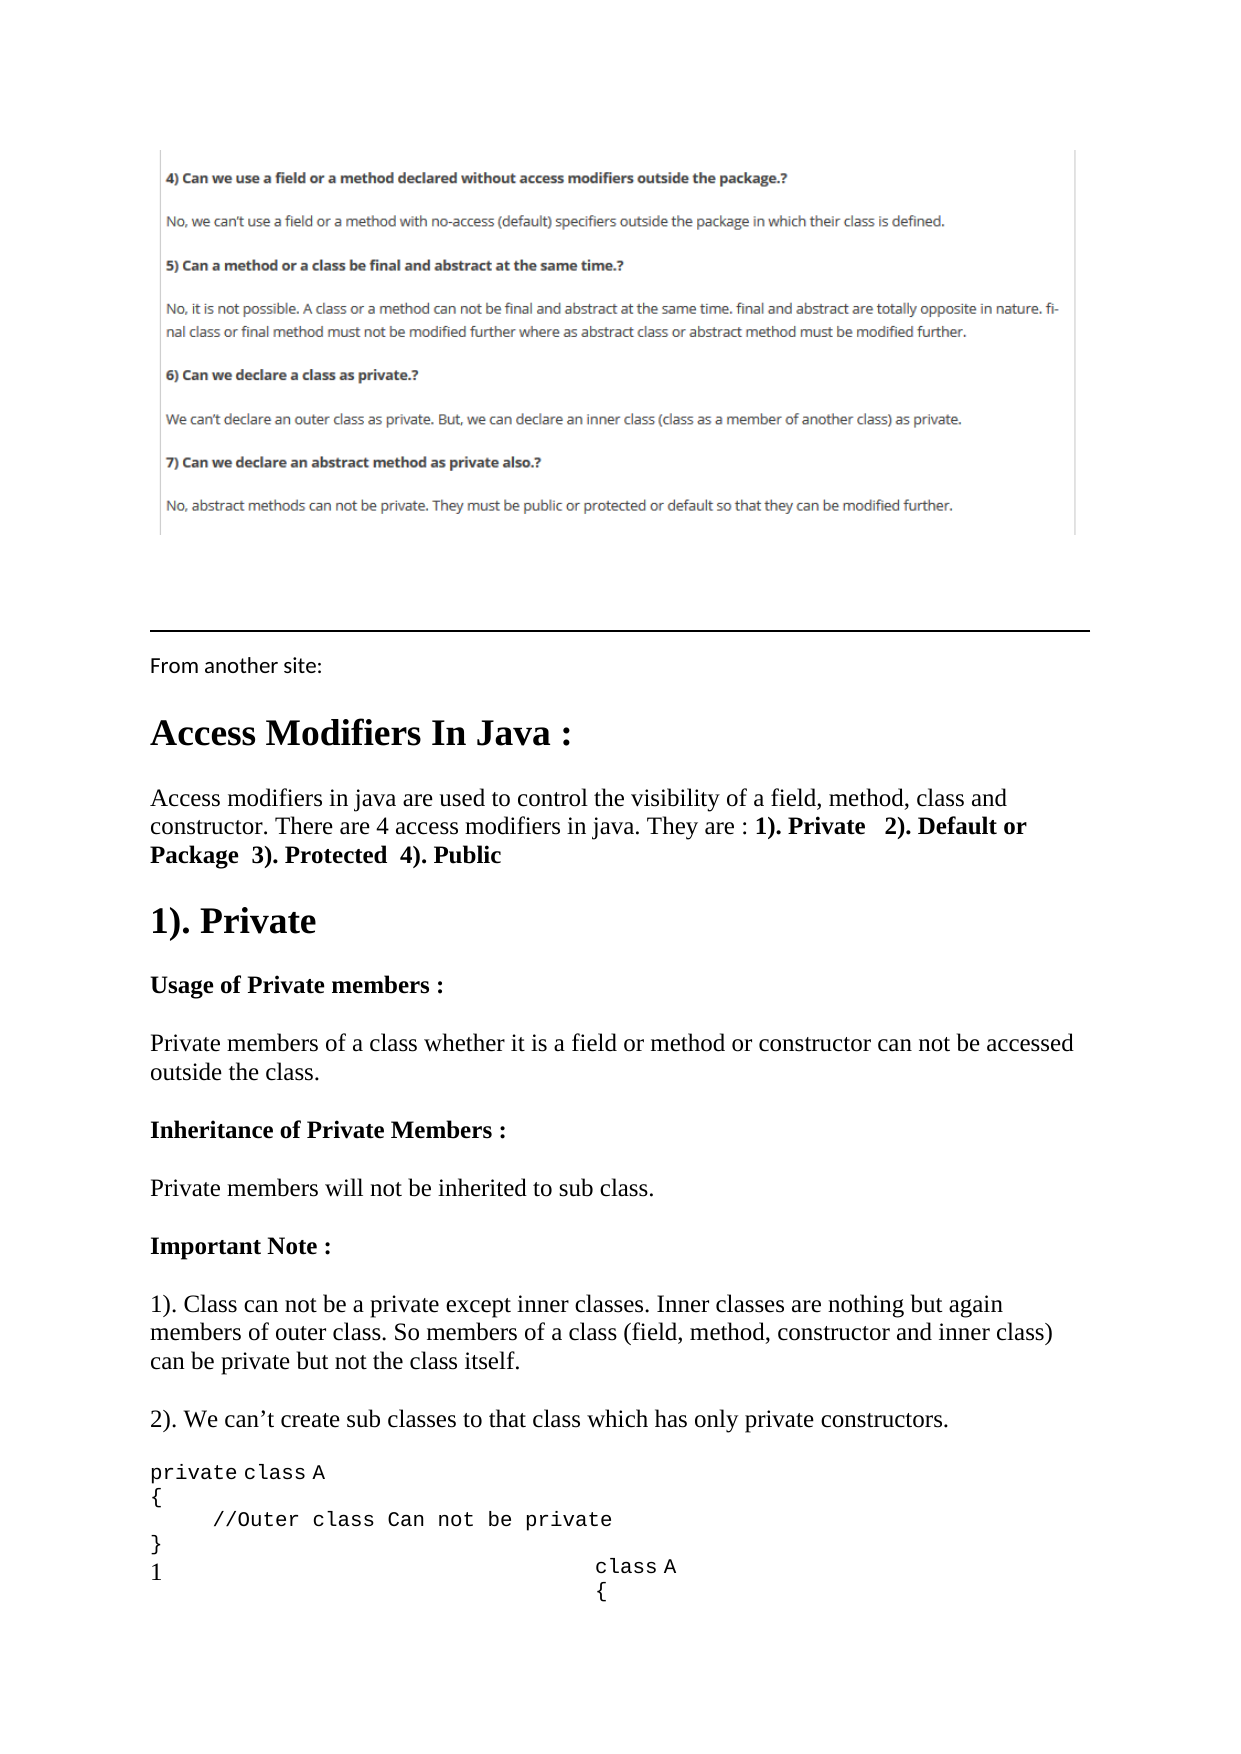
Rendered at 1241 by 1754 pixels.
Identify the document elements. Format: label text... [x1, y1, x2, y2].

text 1). Class can not be a private except inner classes. Inner classes are nothing but again members of outer class. So members of a class (field, method, constructor and inner class) can be private but not the class itself. [150, 1289, 1090, 1375]
text Usage of Private members : [150, 970, 1090, 999]
text Access modifiers in java are used to control the visibility of a field, method, class and constructor. There are 4 access modifiers in java. They are : 1). Private 2). Default or Package 3). Protected 4). Public [150, 783, 1090, 869]
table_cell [595, 1557, 1090, 1604]
picture [150, 150, 1091, 535]
text From another site: [150, 651, 1090, 679]
text 2). We can’t create sub classes to that class which has only private constructors. [150, 1404, 1090, 1433]
text Inheritance of Private Members : [150, 1115, 1090, 1144]
text Private members will not be inherited to sub class. [150, 1173, 1090, 1202]
subtitle 1). Private [150, 898, 1090, 941]
text Private members of a class whether it is a field or method or constructor can not be accessed outside the class. [150, 1028, 1090, 1086]
table_header private class A { //Outer class Can not be private } [150, 1462, 842, 1557]
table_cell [150, 1557, 595, 1604]
text Important Note : [150, 1231, 1090, 1259]
text Access Modifiers In Java : [150, 710, 1090, 753]
